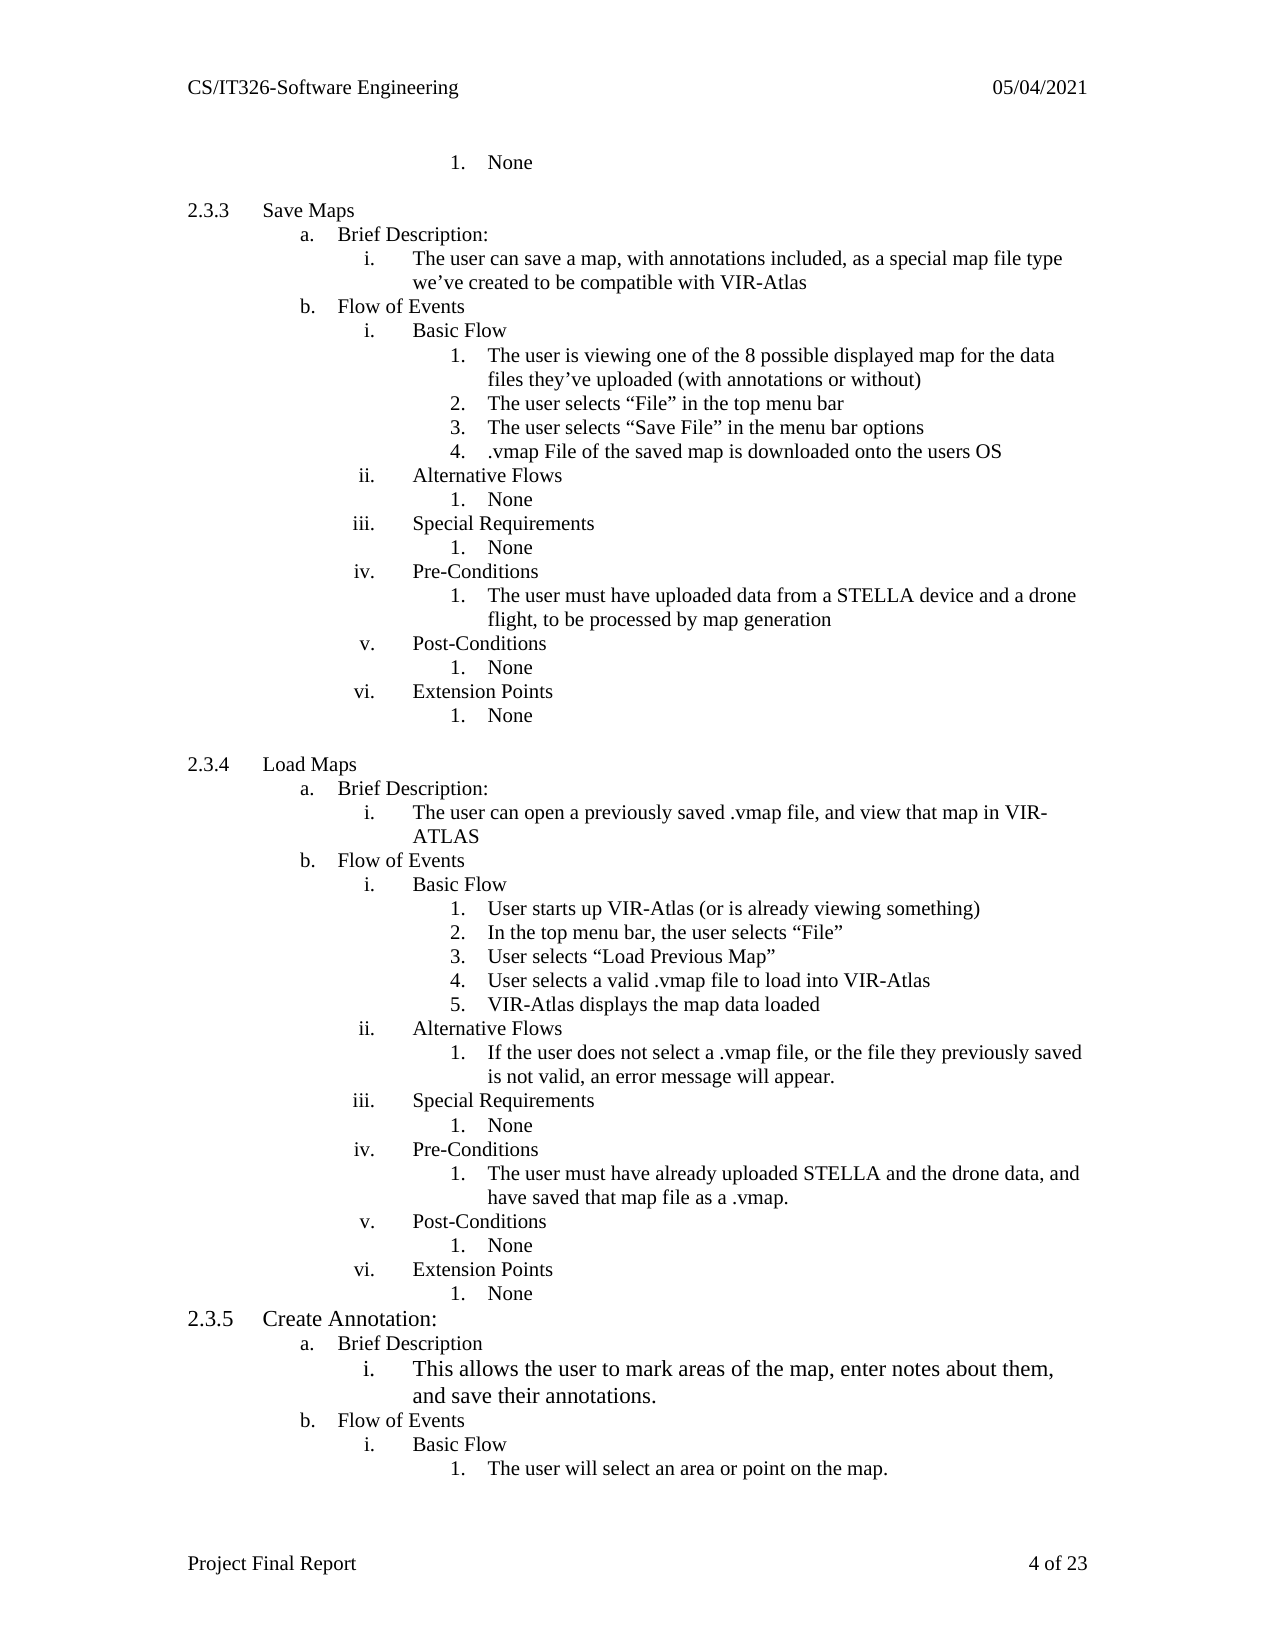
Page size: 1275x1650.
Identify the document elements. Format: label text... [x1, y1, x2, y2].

list Save Maps [187, 198, 1087, 222]
list Alternative Flows [375, 1016, 1087, 1040]
list None [450, 1233, 1087, 1257]
list The user selects “File” in the top menu bar [450, 391, 1087, 415]
list Brief Description: [300, 222, 1087, 246]
list Brief Description: [300, 776, 1087, 800]
list Extension Points [375, 1257, 1087, 1281]
list None [450, 1112, 1087, 1137]
list The user must have already uploaded STELLA and the drone data, and have saved that map file as a .vmap. [450, 1161, 1087, 1209]
list User selects “Load Previous Map” [450, 944, 1087, 968]
list None [450, 535, 1087, 559]
list None [450, 703, 1087, 727]
list Flow of Events [300, 294, 1087, 318]
list The user must have uploaded data from a STELLA device and a drone flight, to be processed by map generation [450, 583, 1087, 631]
list None [450, 487, 1087, 511]
list Pre-Conditions [375, 1137, 1087, 1161]
list Brief Description [300, 1331, 1087, 1355]
list The user can open a previously saved .vmap file, and view that map in VIR-ATLAS [375, 800, 1087, 848]
list User selects a valid .vmap file to load into VIR-Atlas [450, 968, 1087, 992]
list Load Maps [187, 752, 1087, 776]
list Basic Flow [375, 318, 1087, 342]
list .vmap File of the saved map is downloaded onto the users OS [450, 439, 1087, 463]
list This allows the user to mark areas of the map, enter notes about them, and save their annotations. [375, 1355, 1087, 1408]
list Alternative Flows [375, 463, 1087, 487]
list VIR-Atlas displays the map data loaded [450, 992, 1087, 1016]
list None [450, 1281, 1087, 1305]
list Special Requirements [375, 1088, 1087, 1112]
list Basic Flow [375, 1432, 1087, 1456]
list Basic Flow [375, 872, 1087, 896]
list Post-Conditions [375, 631, 1087, 655]
list Create Annotation: [187, 1305, 1087, 1331]
list The user is viewing one of the 8 possible displayed map for the data files they’ve uploaded (with annotations or without) [450, 342, 1087, 391]
list Flow of Events [300, 848, 1087, 872]
list Post-Conditions [375, 1209, 1087, 1233]
list None [450, 150, 1087, 174]
list Extension Points [375, 679, 1087, 703]
list The user can save a map, with annotations included, as a special map file type we’ve created to be compatible with VIR-Atlas [375, 246, 1087, 294]
list If the user does not select a .vmap file, or the file they previously saved is not valid, an error message will appear. [450, 1040, 1087, 1088]
list Flow of Events [300, 1408, 1087, 1432]
list Special Requirements [375, 511, 1087, 535]
list Pre-Conditions [375, 559, 1087, 583]
list In the top menu bar, the user selects “File” [450, 920, 1087, 944]
list The user will select an area or point on the map. [450, 1456, 1087, 1480]
list None [450, 655, 1087, 679]
list User starts up VIR-Atlas (or is already viewing something) [450, 896, 1087, 920]
list The user selects “Save File” in the menu bar options [450, 415, 1087, 439]
